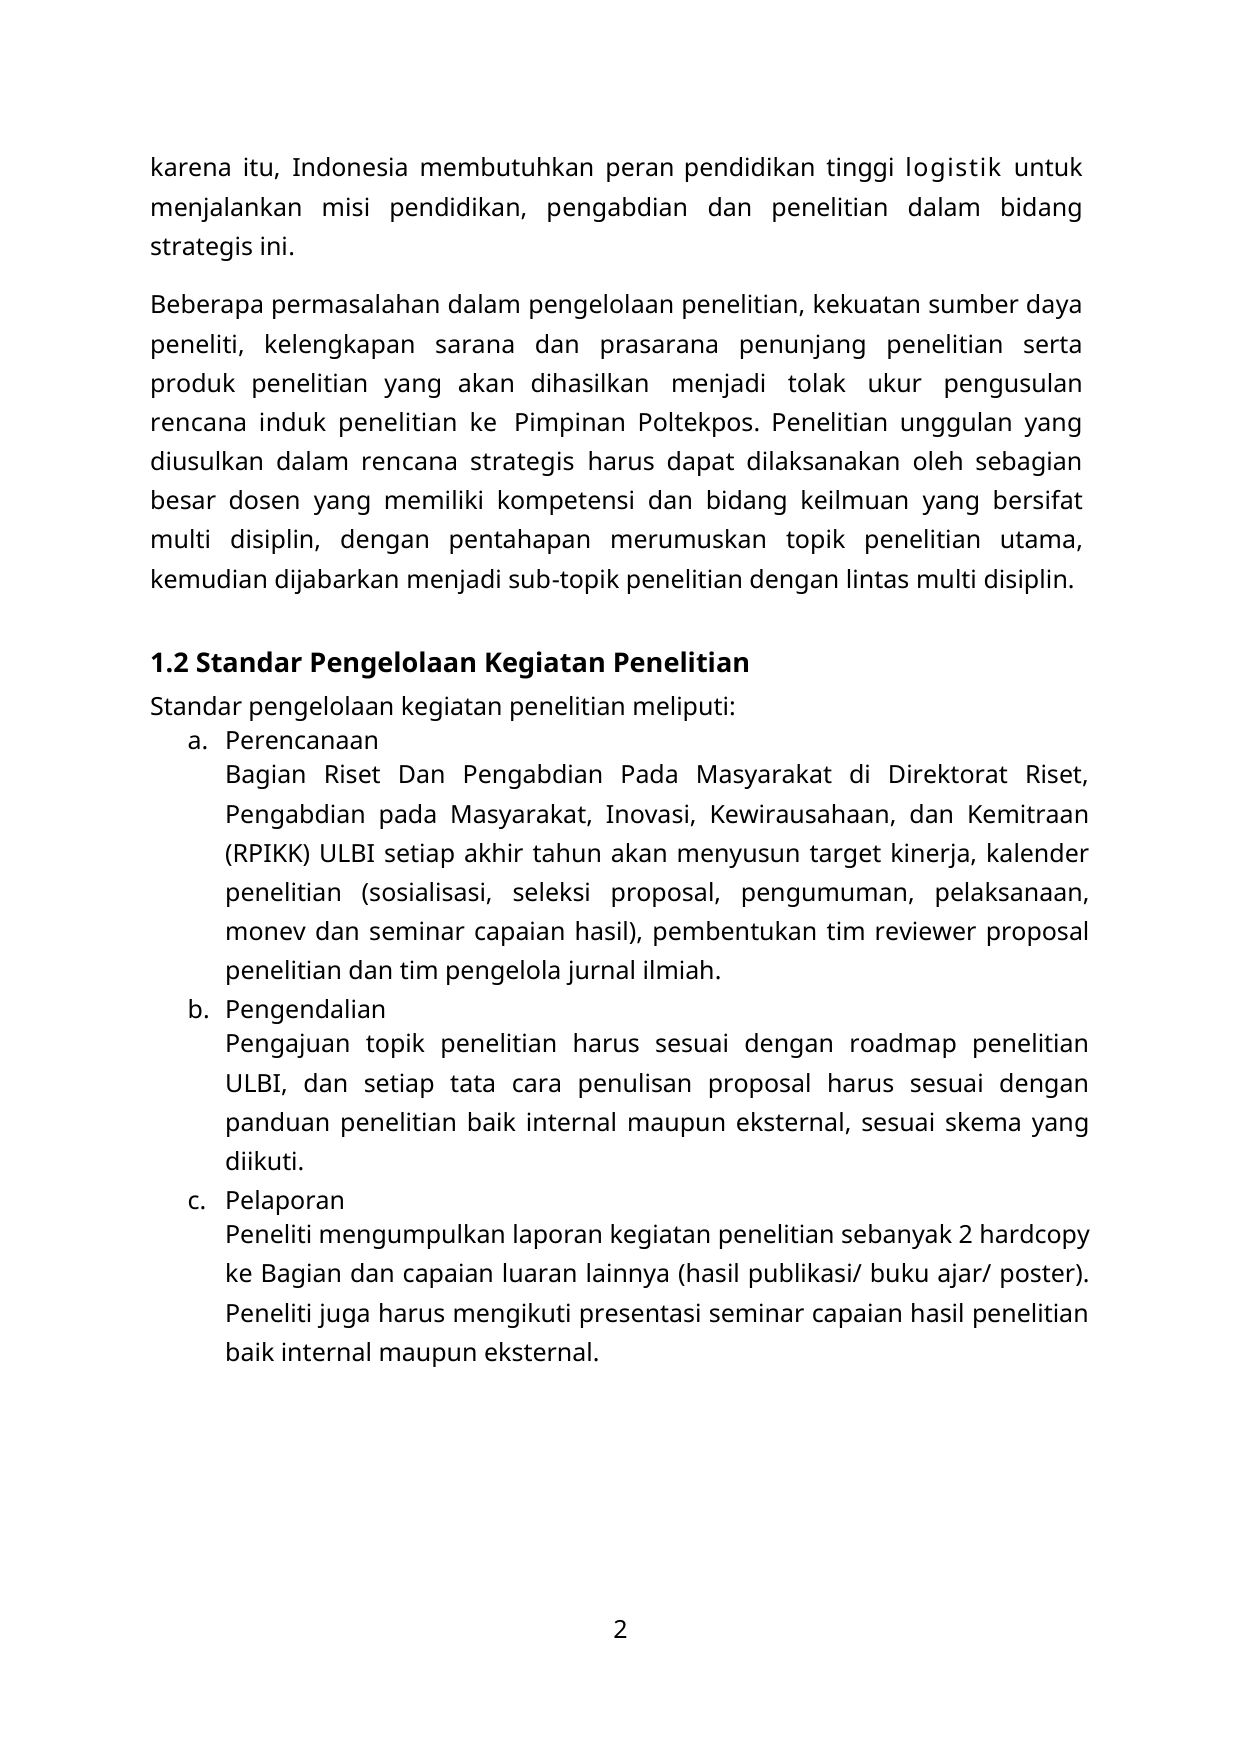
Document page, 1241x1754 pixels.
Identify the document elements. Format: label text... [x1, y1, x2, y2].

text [150, 150, 1082, 262]
list Peneliti mengumpulkan laporan kegiatan penelitian sebanyak 2 hardcopy ke Bagian dan capaian luaran lainnya (hasil publikasi/ buku ajar/ poster). Peneliti juga harus mengikuti presentasi seminar capaian hasil penelitian baik internal maupun eksternal. [225, 1217, 1090, 1368]
text Beberapa permasalahan dalam pengelolaan penelitian, kekuatan sumber daya peneliti, kelengkapan sarana dan prasarana penunjang penelitian serta produk penelitian yang akan dihasilkan menjadi tolak ukur pengusulan rencana induk penelitian ke Pimpinan Poltekpos. Penelitian unggulan yang diusulkan dalam rencana strategis harus dapat dilaksanakan oleh sebagian besar dosen yang memiliki kompetensi dan bidang keilmuan yang bersifat multi disiplin, dengan pentahapan merumuskan topik penelitian utama, kemudian dijabarkan menjadi sub-topik penelitian dengan lintas multi disiplin. [150, 287, 1082, 595]
list Perencanaan [187, 723, 1090, 757]
subtitle 1.2 Standar Pengelolaan Kegiatan Penelitian [150, 644, 1090, 681]
list Pelaporan [187, 1183, 1090, 1217]
list Pengendalian [187, 992, 1090, 1026]
text Standar pengelolaan kegiatan penelitian meliputi: [150, 689, 1090, 723]
list Bagian Riset Dan Pengabdian Pada Masyarakat di Direktorat Riset, Pengabdian pada Masyarakat, Inovasi, Kewirausahaan, dan Kemitraan (RPIKK) ULBI setiap akhir tahun akan menyusun target kinerja, kalender penelitian (sosialisasi, seleksi proposal, pengumuman, pelaksanaan, monev dan seminar capaian hasil), pembentukan tim reviewer proposal penelitian dan tim pengelola jurnal ilmiah. [225, 757, 1090, 987]
list Pengajuan topik penelitian harus sesuai dengan roadmap penelitian ULBI, dan setiap tata cara penulisan proposal harus sesuai dengan panduan penelitian baik internal maupun eksternal, sesuai skema yang diikuti. [225, 1026, 1090, 1178]
